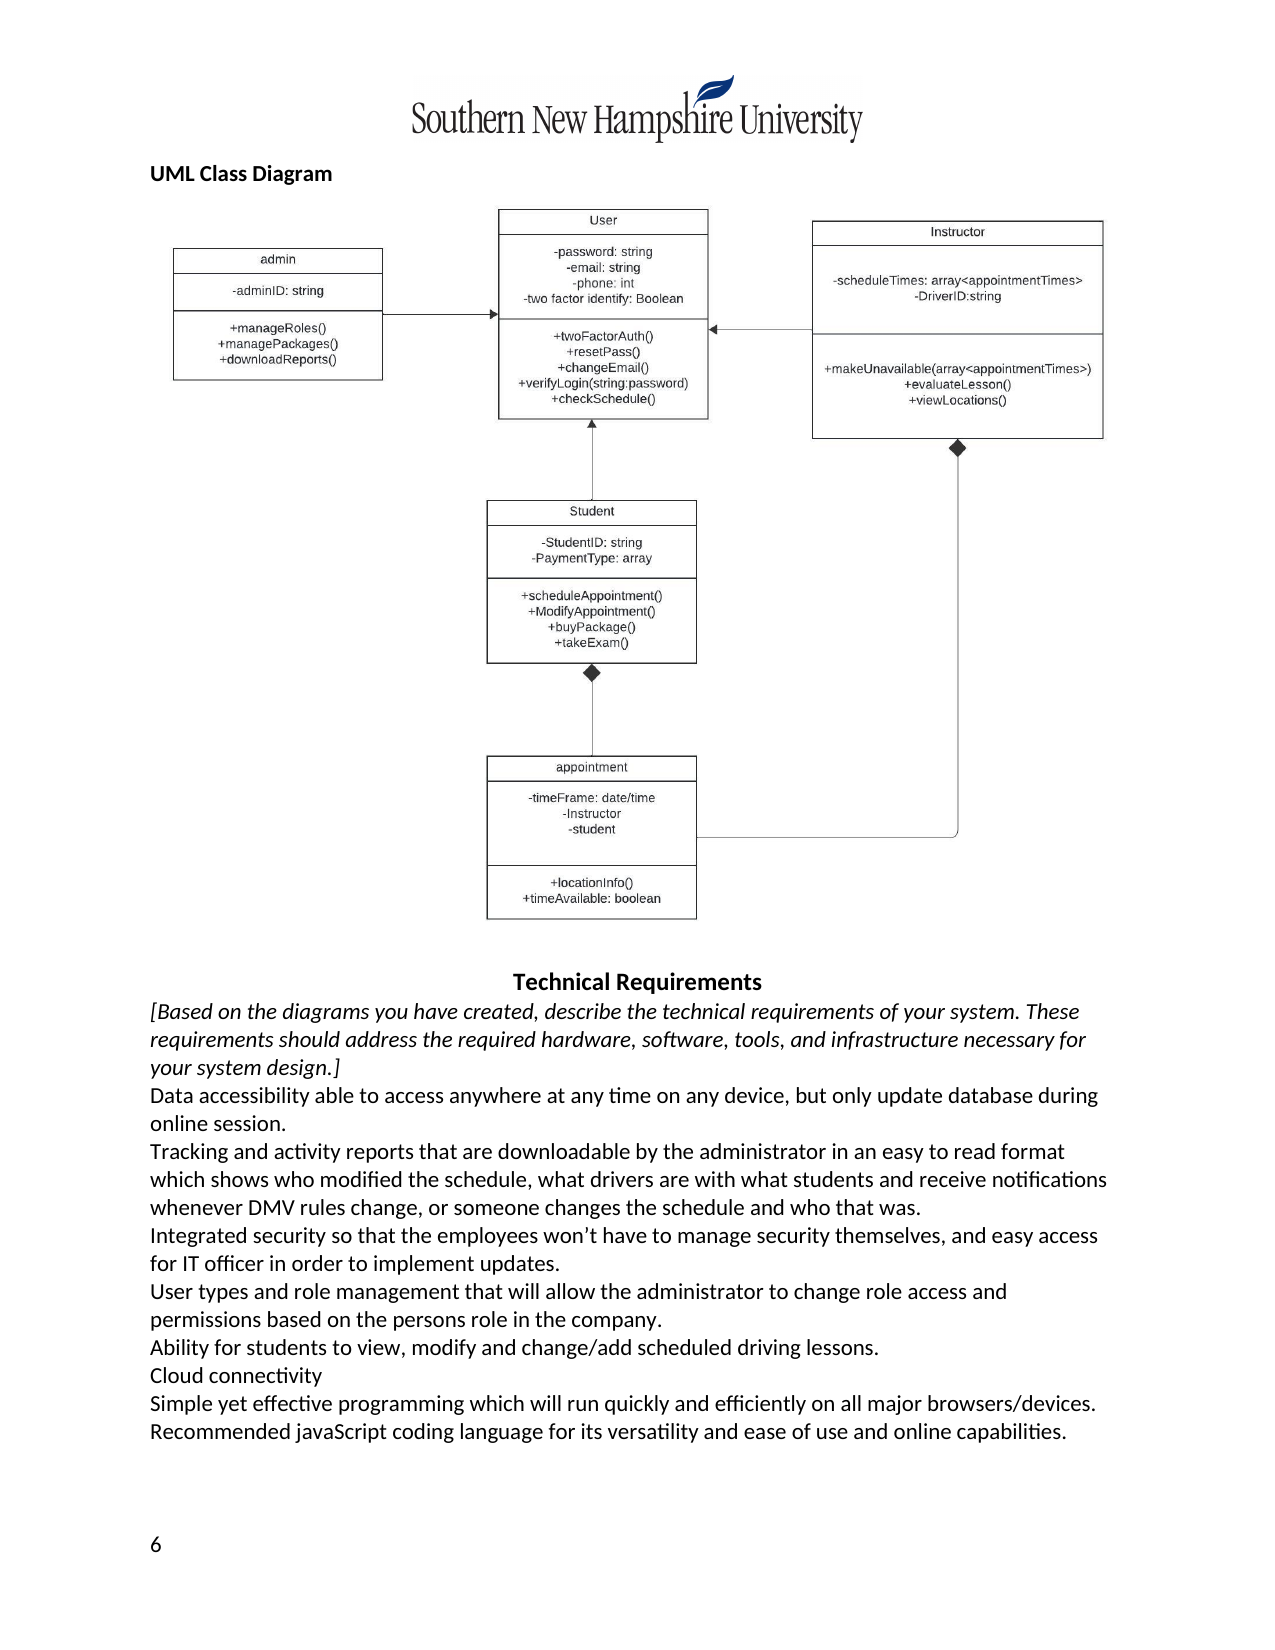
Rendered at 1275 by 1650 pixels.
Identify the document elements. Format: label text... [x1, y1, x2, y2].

text Simple yet effective programming which will run quickly and efficiently on all major browsers/devices. [150, 1389, 1125, 1417]
text User types and role management that will allow the administrator to change role access and permissions based on the persons role in the company. [150, 1277, 1125, 1333]
subtitle Technical Requirements [150, 966, 1125, 997]
text Integrated security so that the employees won’t have to manage security themselves, and easy access for IT officer in order to implement updates. [150, 1221, 1125, 1277]
text Tracking and activity reports that are downloadable by the administrator in an easy to read format which shows who modified the schedule, what drivers are with what students and receive notifications whenever DMV rules change, or someone changes the schedule and who that was. [150, 1137, 1125, 1221]
picture [412, 75, 863, 143]
text Recommended javaScript coding language for its versatility and ease of use and online capabilities. [150, 1417, 1125, 1445]
text [Based on the diagrams you have created, describe the technical requirements of your system. These requirements should address the required hardware, software, tools, and infrastructure necessary for your system design.] [150, 997, 1125, 1081]
text Data accessibility able to access anywhere at any time on any device, but only update database during online session. [150, 1081, 1125, 1137]
text Ability for students to view, modify and change/add scheduled driving lessons. [150, 1333, 1125, 1361]
text Cloud connectivity [150, 1361, 1125, 1389]
subtitle UML Class Diagram [150, 159, 1125, 186]
picture [150, 186, 1125, 942]
